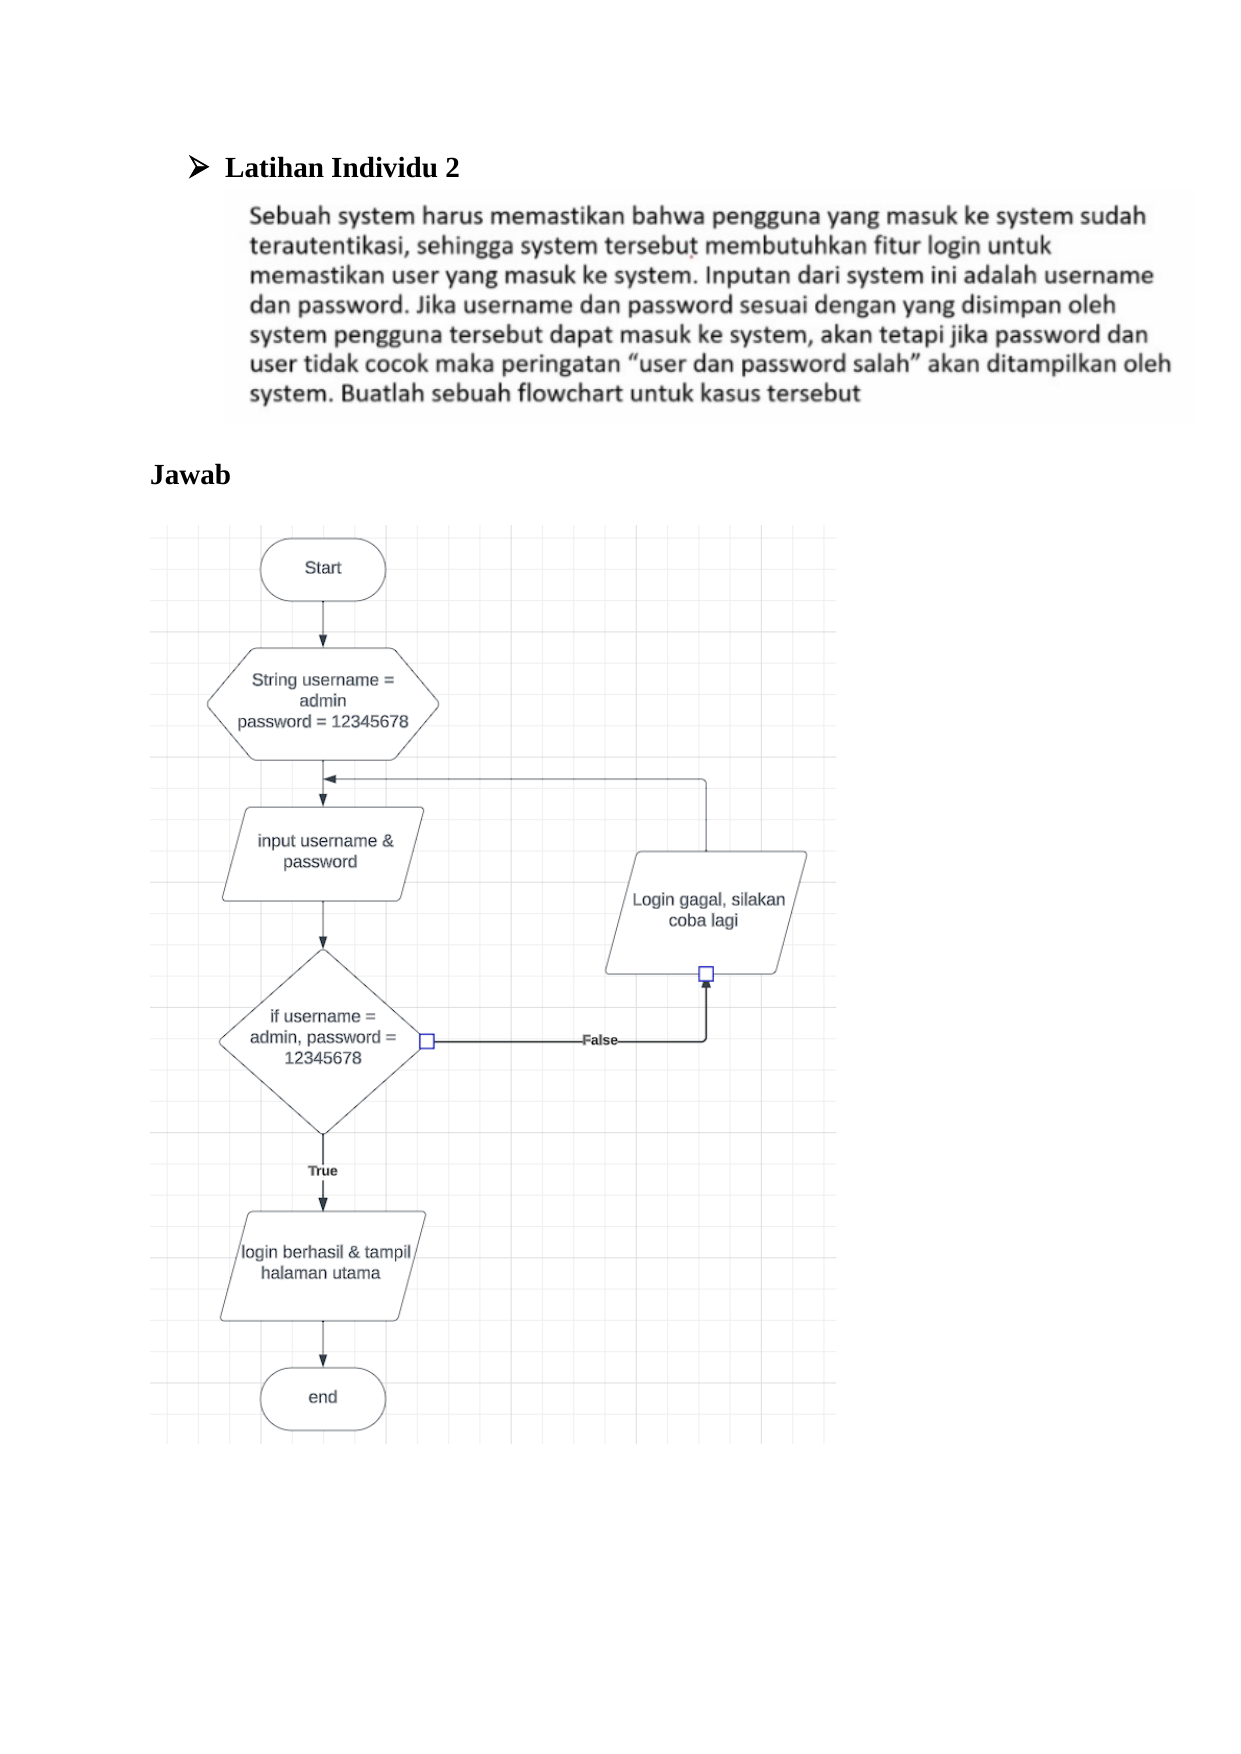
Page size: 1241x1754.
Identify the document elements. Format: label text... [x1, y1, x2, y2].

picture [225, 187, 1194, 424]
picture [150, 525, 837, 1444]
list Latihan Individu 2 [187, 150, 1053, 184]
text Jawab [150, 457, 1053, 491]
